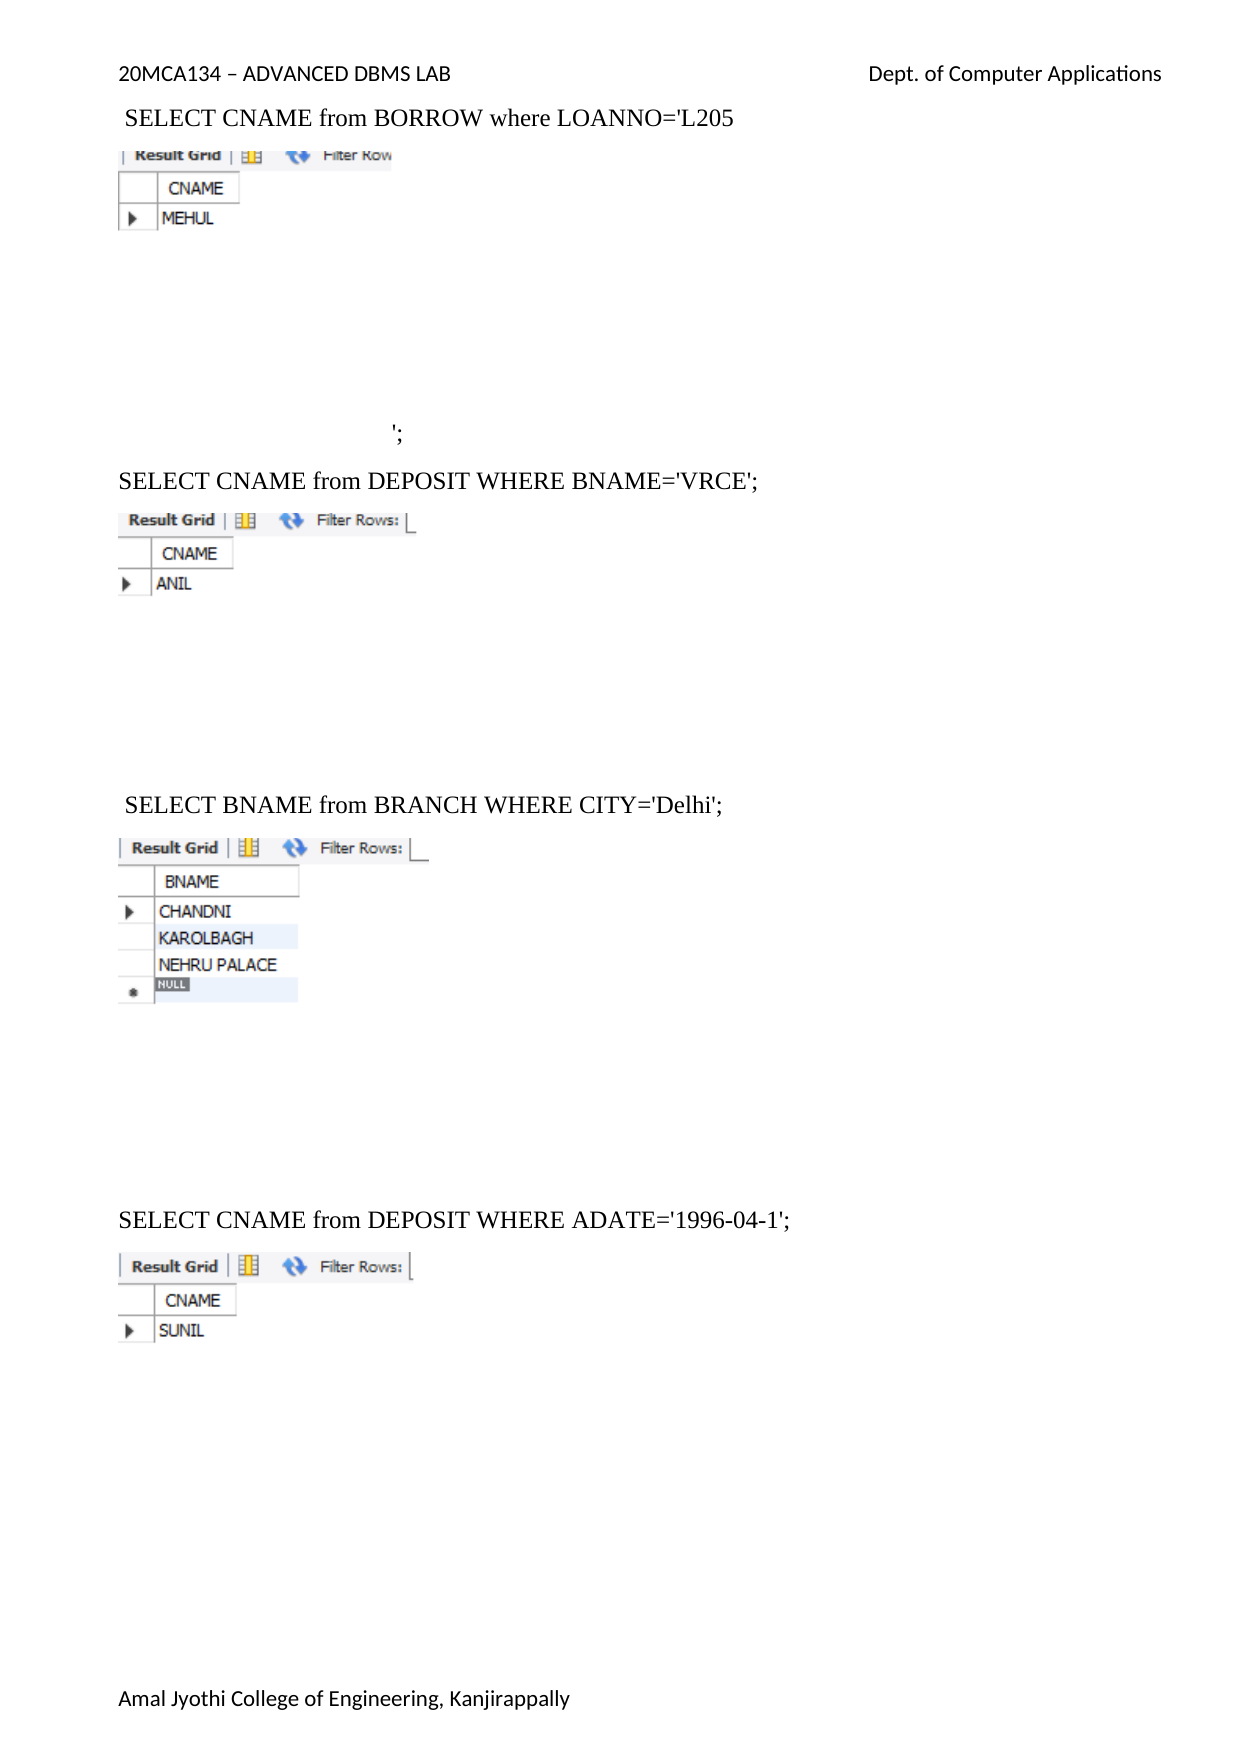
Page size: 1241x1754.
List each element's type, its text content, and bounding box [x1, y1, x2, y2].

text SELECT CNAME from BORROW where LOANNO='L205 [118, 103, 1167, 132]
text SELECT CNAME from DEPOSIT WHERE BNAME='VRCE'; [118, 466, 1167, 495]
picture [118, 513, 417, 772]
picture [118, 151, 392, 442]
text SELECT BNAME from BRANCH WHERE CITY='Delhi'; [118, 791, 1167, 819]
picture [118, 838, 429, 1139]
text SELECT CNAME from DEPOSIT WHERE ADATE='1996-04-1'; [118, 1205, 1167, 1234]
picture [118, 1252, 414, 1497]
